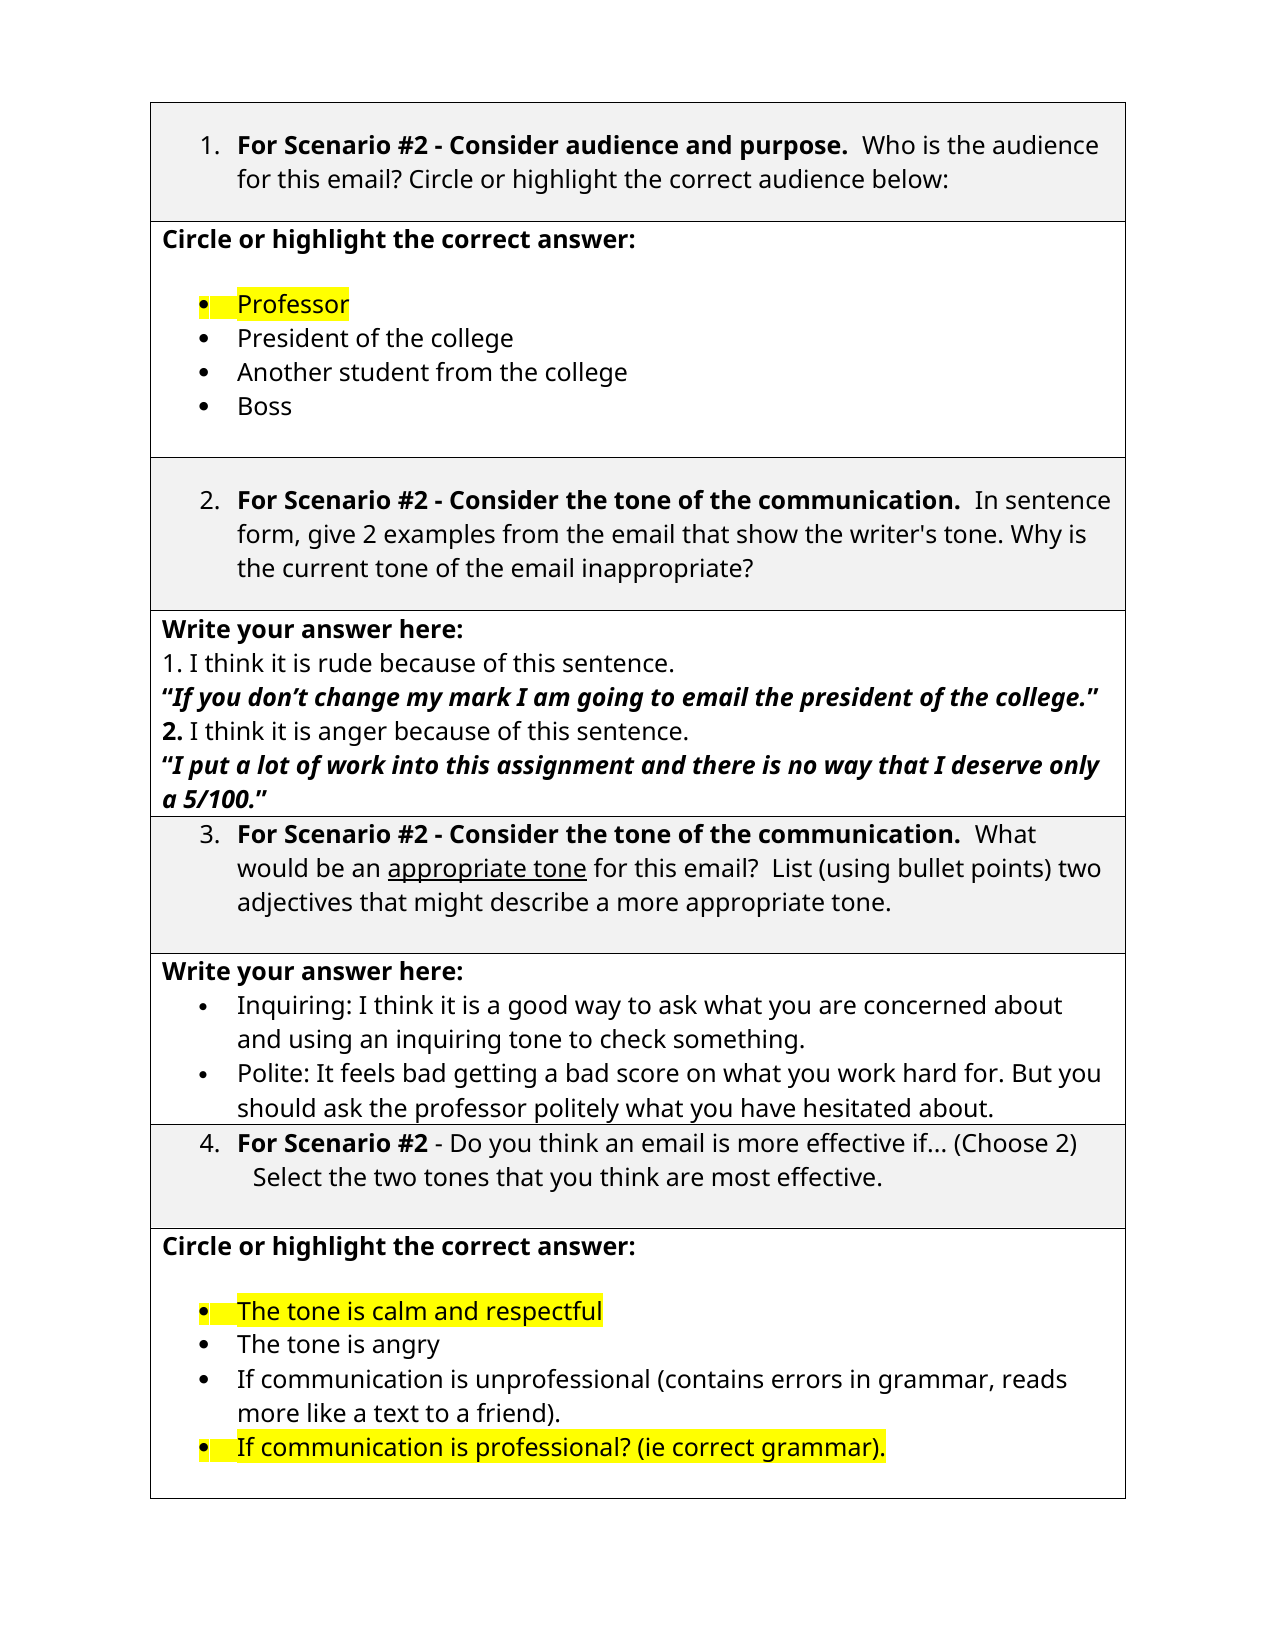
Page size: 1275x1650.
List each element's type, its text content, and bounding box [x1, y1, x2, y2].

table_cell Write your answer here: Inquiring: I think it is a good way to ask what you are concerned about and using an inquiring tone to check something. Polite: It feels bad getting a bad score on what you work hard for. But you should ask the professor politely what you have hesitated about. [151, 954, 1125, 1124]
table_cell For Scenario #2 - Consider the tone of the communication. In sentence form, give 2 examples from the email that show the writer's tone. Why is the current tone of the email inappropriate? [151, 458, 1125, 610]
table_cell For Scenario #2 - Consider audience and purpose. Who is the audience for this email? Circle or highlight the correct audience below: [151, 103, 1125, 221]
table_cell Circle or highlight the correct answer: Professor President of the college Another student from the college Boss [151, 222, 1125, 457]
table_cell Write your answer here: 1. I think it is rude because of this sentence. “If you don’t change my mark I am going to email the president of the college.” 2. I think it is anger because of this sentence. “I put a lot of work into this assignment and there is no way that I deserve only a 5/100.” [151, 611, 1125, 816]
table_cell For Scenario #2 - Do you think an email is more effective if... (Choose 2) Select the two tones that you think are most effective. [151, 1125, 1125, 1227]
table_cell Circle or highlight the correct answer: The tone is calm and respectful The tone is angry If communication is unprofessional (contains errors in grammar, reads more like a text to a friend). If communication is professional? (ie correct grammar). [151, 1229, 1125, 1497]
table_cell For Scenario #2 - Consider the tone of the communication. What would be an appropriate tone for this email? List (using bullet points) two adjectives that might describe a more appropriate tone. [151, 817, 1125, 953]
